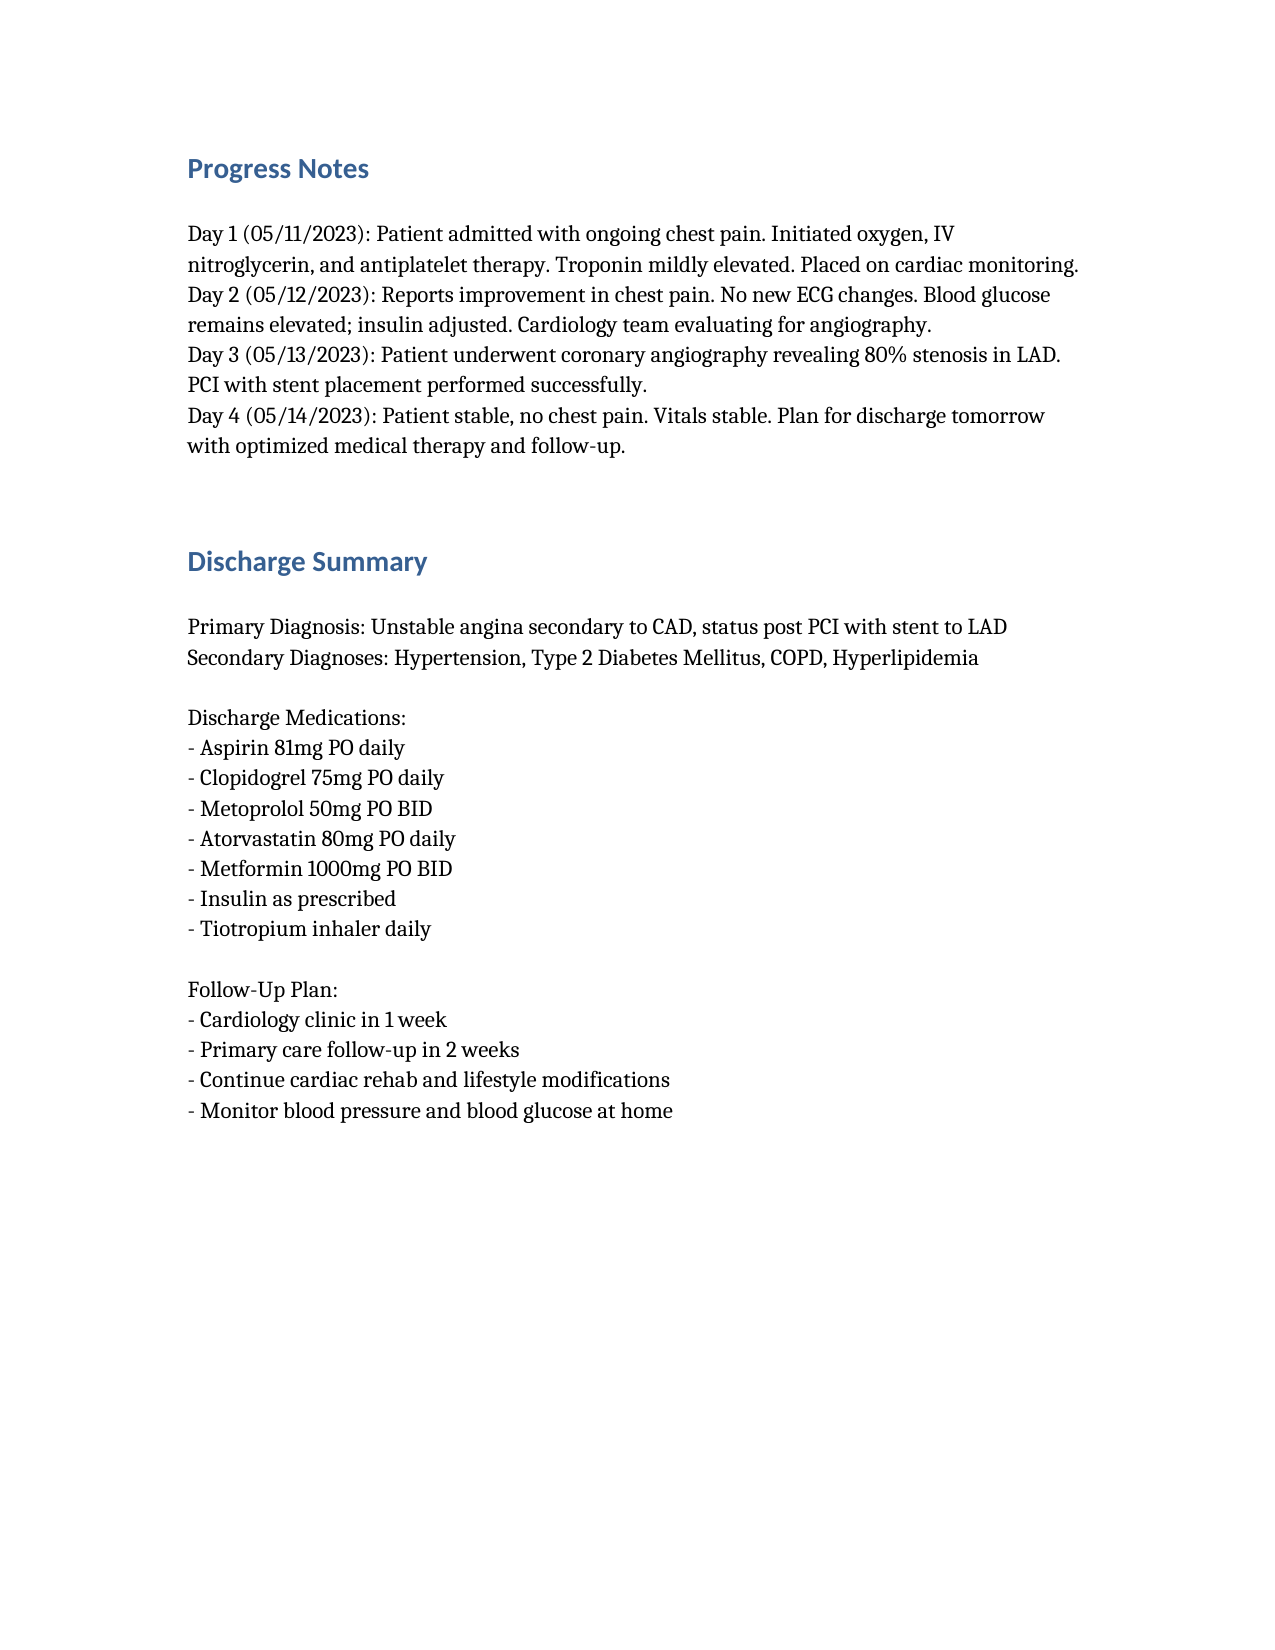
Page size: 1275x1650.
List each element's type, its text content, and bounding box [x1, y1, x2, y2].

subtitle Progress Notes [187, 150, 1087, 186]
subtitle Discharge Summary [187, 543, 1087, 579]
text Primary Diagnosis: Unstable angina secondary to CAD, status post PCI with stent to LAD Secondary Diagnoses: Hypertension, Type 2 Diabetes Mellitus, COPD, Hyperlipidemia Discharge Medications: - Aspirin 81mg PO daily - Clopidogrel 75mg PO daily - Metoprolol 50mg PO BID - Atorvastatin 80mg PO daily - Metformin 1000mg PO BID - Insulin as prescribed - Tiotropium inhaler daily Follow-Up Plan: - Cardiology clinic in 1 week - Primary care follow-up in 2 weeks - Continue cardiac rehab and lifestyle modifications - Monitor blood pressure and blood glucose at home [187, 584, 1087, 1154]
text Day 1 (05/11/2023): Patient admitted with ongoing chest pain. Initiated oxygen, IV nitroglycerin, and antiplatelet therapy. Troponin mildly elevated. Placed on cardiac monitoring. Day 2 (05/12/2023): Reports improvement in chest pain. No new ECG changes. Blood glucose remains elevated; insulin adjusted. Cardiology team evaluating for angiography. Day 3 (05/13/2023): Patient underwent coronary angiography revealing 80% stenosis in LAD. PCI with stent placement performed successfully. Day 4 (05/14/2023): Patient stable, no chest pain. Vitals stable. Plan for discharge tomorrow with optimized medical therapy and follow-up. [187, 191, 1087, 489]
